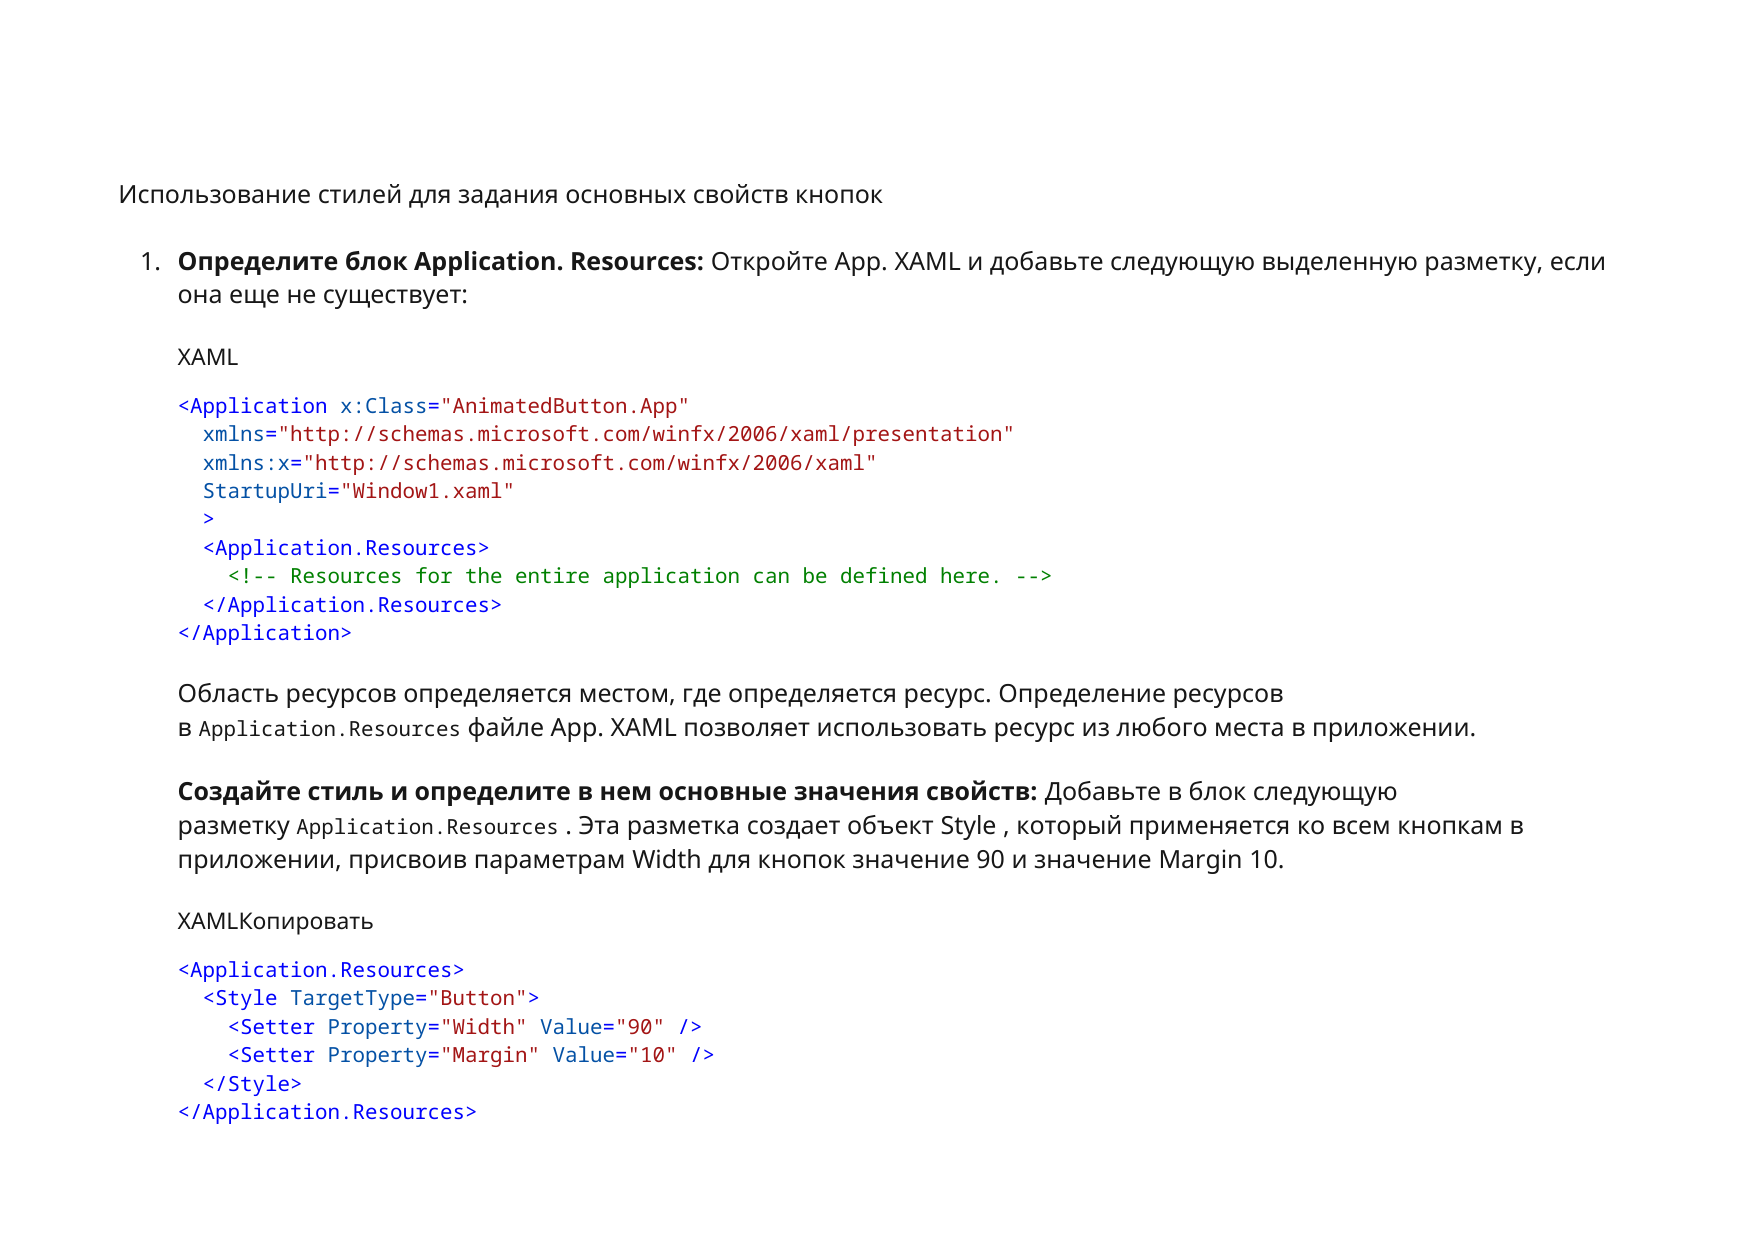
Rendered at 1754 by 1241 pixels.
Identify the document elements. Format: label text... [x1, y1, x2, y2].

text StartupUri="Window1.xaml" [177, 476, 1636, 504]
text <Style TargetType="Button"> [177, 983, 1636, 1012]
text XAMLКопировать [177, 904, 1636, 936]
text > [177, 504, 1636, 533]
text <Setter Property="Margin" Value="10" /> [177, 1040, 1636, 1069]
text <Application x:Class="AnimatedButton.App" [177, 391, 1636, 419]
text </Application.Resources> [177, 1097, 1636, 1126]
text XAML [177, 340, 1636, 372]
text </Application.Resources> [177, 590, 1636, 618]
text </Application> [177, 618, 1636, 647]
text <Application.Resources> [177, 533, 1636, 561]
text <Application.Resources> [177, 955, 1636, 983]
text xmlns:x="http://schemas.microsoft.com/winfx/2006/xaml" [177, 448, 1636, 476]
subtitle Использование стилей для задания основных свойств кнопок [118, 177, 1636, 211]
text </Style> [177, 1069, 1636, 1097]
text Область ресурсов определяется местом, где определяется ресурс. Определение ресурсов в Application.Resources файле App. XAML позволяет использовать ресурс из любого места в приложении. [177, 676, 1636, 744]
text xmlns="http://schemas.microsoft.com/winfx/2006/xaml/presentation" [177, 419, 1636, 448]
text Создайте стиль и определите в нем основные значения свойств: Добавьте в блок следующую разметку Application.Resources . Эта разметка создает объект Style , который применяется ко всем кнопкам в приложении, присвоив параметрам Width для кнопок значение 90 и значение Margin 10. [177, 773, 1636, 875]
text <!-- Resources for the entire application can be defined here. --> [177, 561, 1636, 590]
text <Setter Property="Width" Value="90" /> [177, 1012, 1636, 1040]
list Определите блок Application. Resources: Откройте App. XAML и добавьте следующую выделенную разметку, если она еще не существует: [140, 243, 1636, 311]
